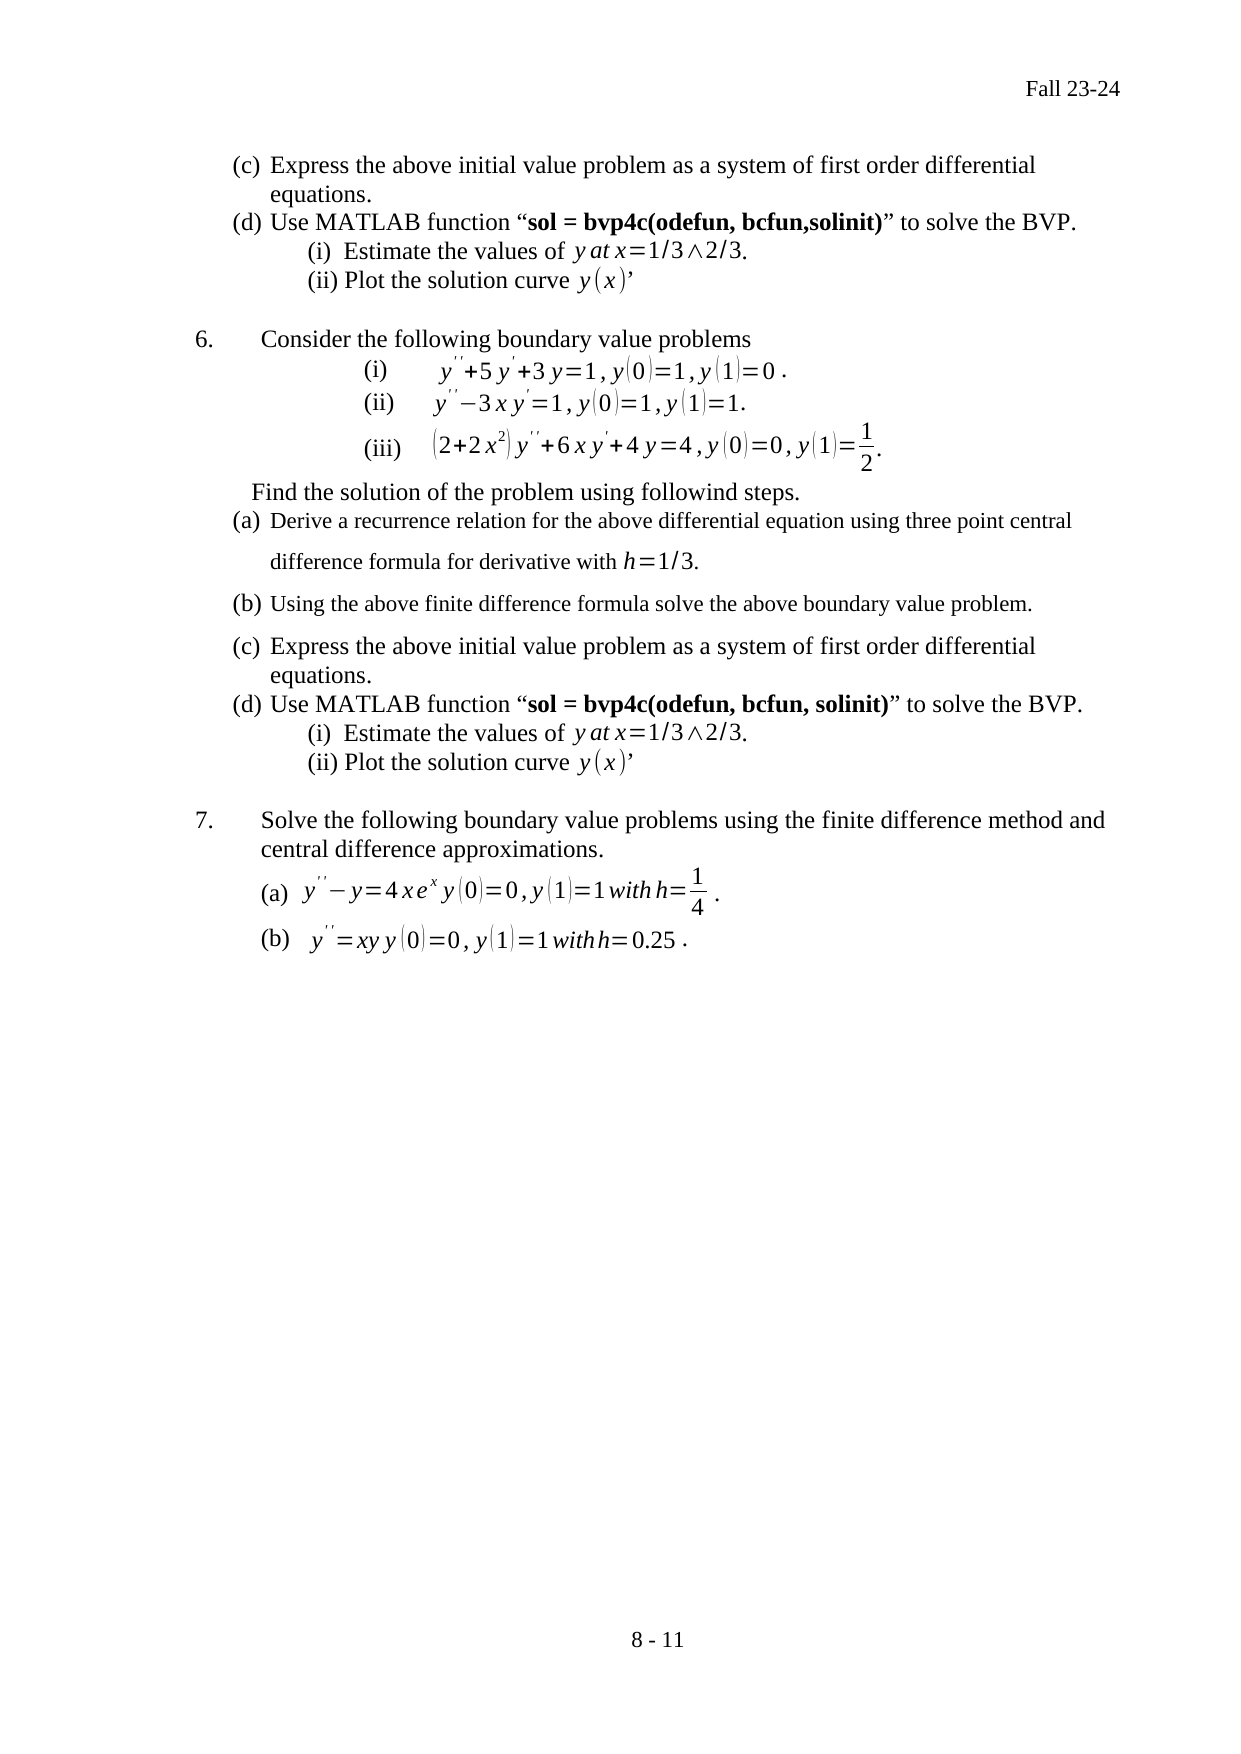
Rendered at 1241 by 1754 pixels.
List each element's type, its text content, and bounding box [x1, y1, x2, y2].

text 7. Solve the following boundary value problems using the finite difference method and central difference approximations. [195, 805, 1120, 863]
list (i) Estimate the values of . [307, 718, 1120, 746]
text (a) . [261, 863, 1120, 922]
text (ii) . [364, 385, 1120, 418]
text 6. Consider the following boundary value problems [195, 324, 1120, 352]
list Express the above initial value problem as a system of first order differential equations. [232, 631, 1120, 689]
list (ii) Plot the solution curve ’ [307, 746, 1120, 776]
text (iii) . [364, 418, 1120, 477]
list Use MATLAB function “sol = bvp4c(odefun, bcfun, solinit)” to solve the BVP. [232, 689, 1120, 718]
list Derive a recurrence relation for the above differential equation using three point central difference formula for derivative with . [232, 506, 1120, 575]
list Express the above initial value problem as a system of first order differential equations. [232, 150, 1120, 207]
text Find the solution of the problem using followind steps. [251, 477, 1120, 506]
list (i) Estimate the values of . [307, 236, 1120, 265]
text (i) . [364, 352, 1120, 385]
list (ii) Plot the solution curve ’ [307, 265, 1120, 295]
list Using the above finite difference formula solve the above boundary value problem. [232, 588, 1120, 617]
list Use MATLAB function “sol = bvp4c(odefun, bcfun,solinit)” to solve the BVP. [232, 207, 1120, 236]
text (b) . [261, 922, 1120, 954]
